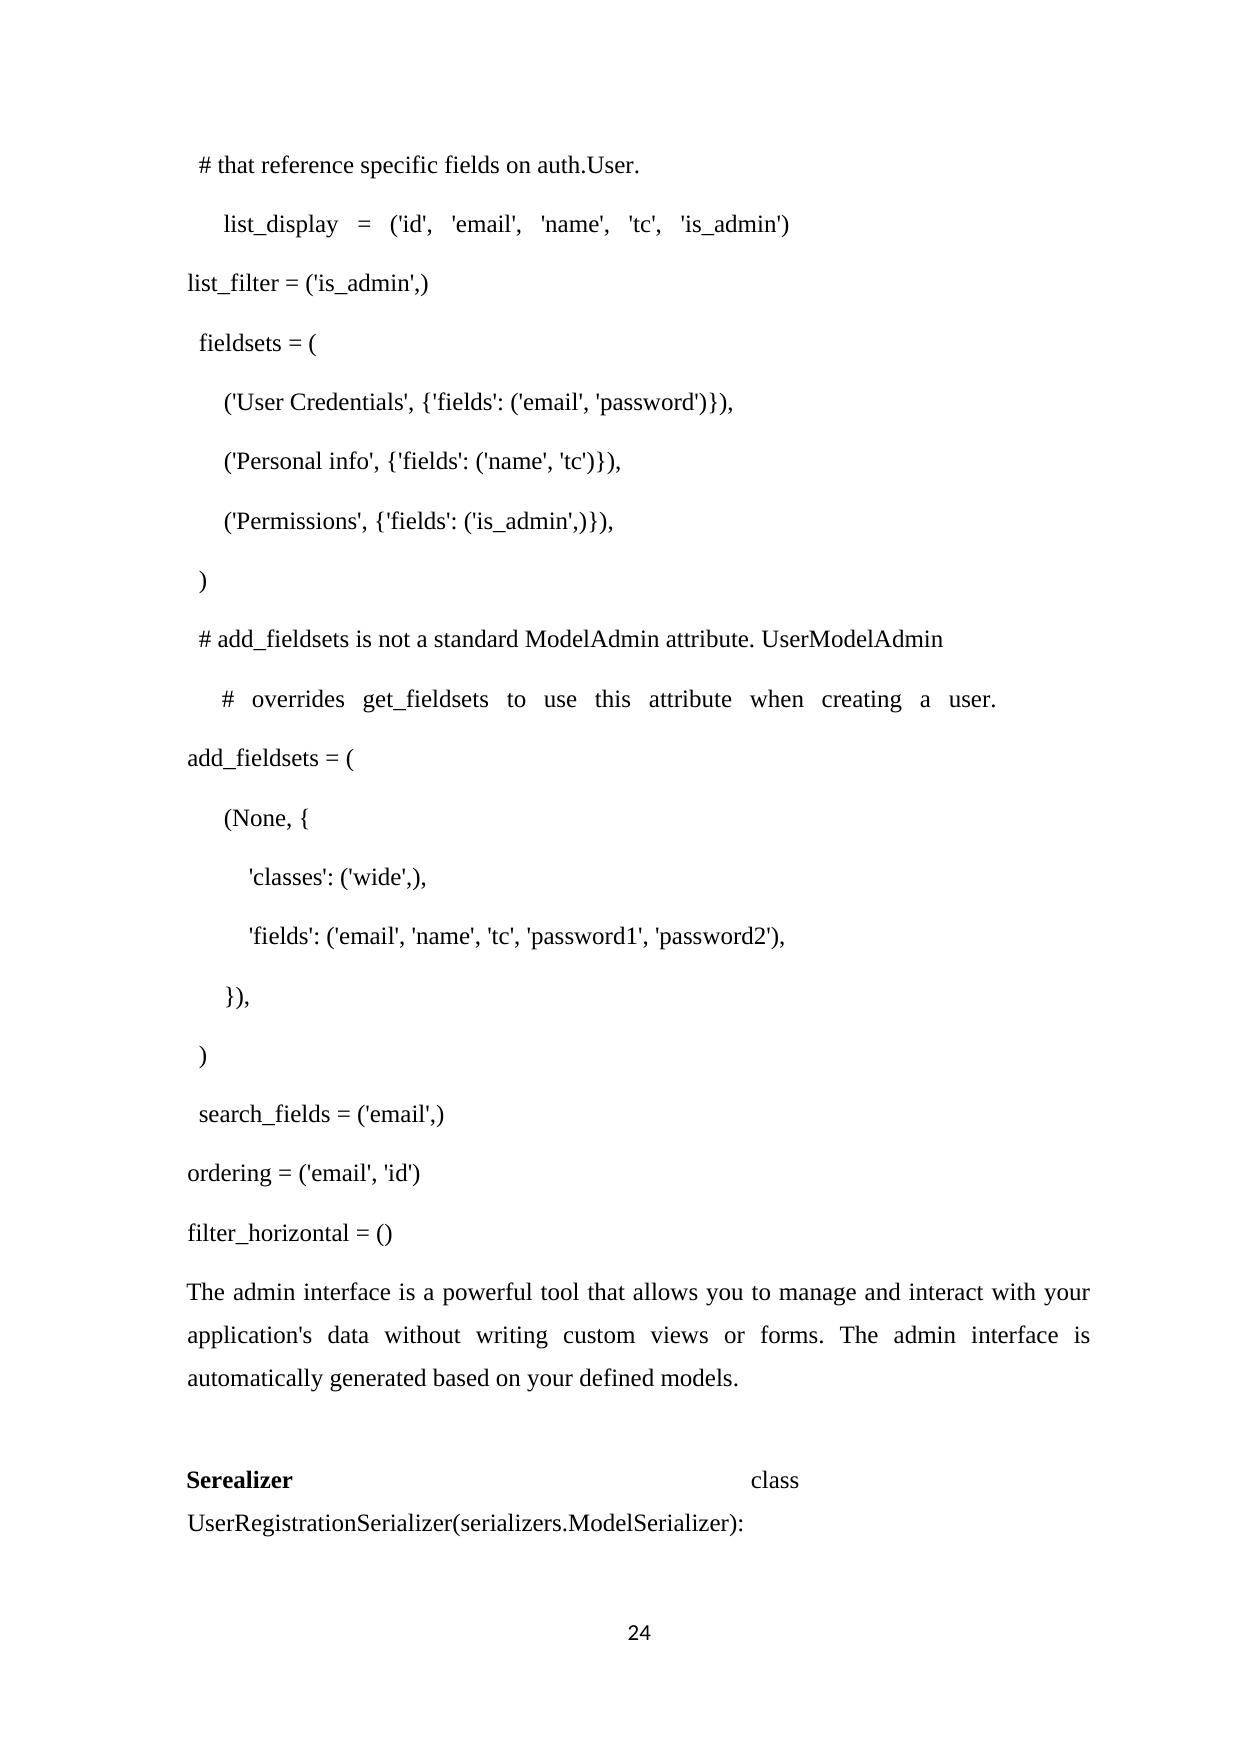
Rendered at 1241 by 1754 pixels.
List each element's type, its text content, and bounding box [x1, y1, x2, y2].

text (None, { [186, 803, 1091, 831]
text ('Personal info', {'fields': ('name', 'tc')}), [186, 446, 1091, 475]
text # overrides get_fieldsets to use this attribute when creating a user. add_fieldsets = ( [186, 684, 998, 772]
text fieldsets = ( [186, 328, 1091, 357]
text ) [186, 1040, 1091, 1069]
text # add_fieldsets is not a standard ModelAdmin attribute. UserModelAdmin [186, 624, 1091, 653]
text }), [186, 981, 1091, 1009]
text ('User Credentials', {'fields': ('email', 'password')}), [186, 387, 1091, 416]
text ) [186, 565, 1091, 594]
text list_display = ('id', 'email', 'name', 'tc', 'is_admin') list_filter = ('is_admin',) [186, 209, 790, 297]
text search_fields = ('email',) ordering = ('email', 'id') filter_horizontal = () [186, 1099, 536, 1246]
text 'fields': ('email', 'name', 'tc', 'password1', 'password2'), [186, 921, 1091, 950]
text # that reference specific fields on auth.User. [186, 150, 1091, 179]
text Serealizer class UserRegistrationSerializer(serializers.ModelSerializer): [186, 1465, 799, 1537]
text 'classes': ('wide',), [186, 862, 1091, 891]
text ('Permissions', {'fields': ('is_admin',)}), [186, 506, 1091, 534]
text The admin interface is a powerful tool that allows you to manage and interact with your application's data without writing custom views or forms. The admin interface is automatically generated based on your defined models. [186, 1277, 1091, 1392]
